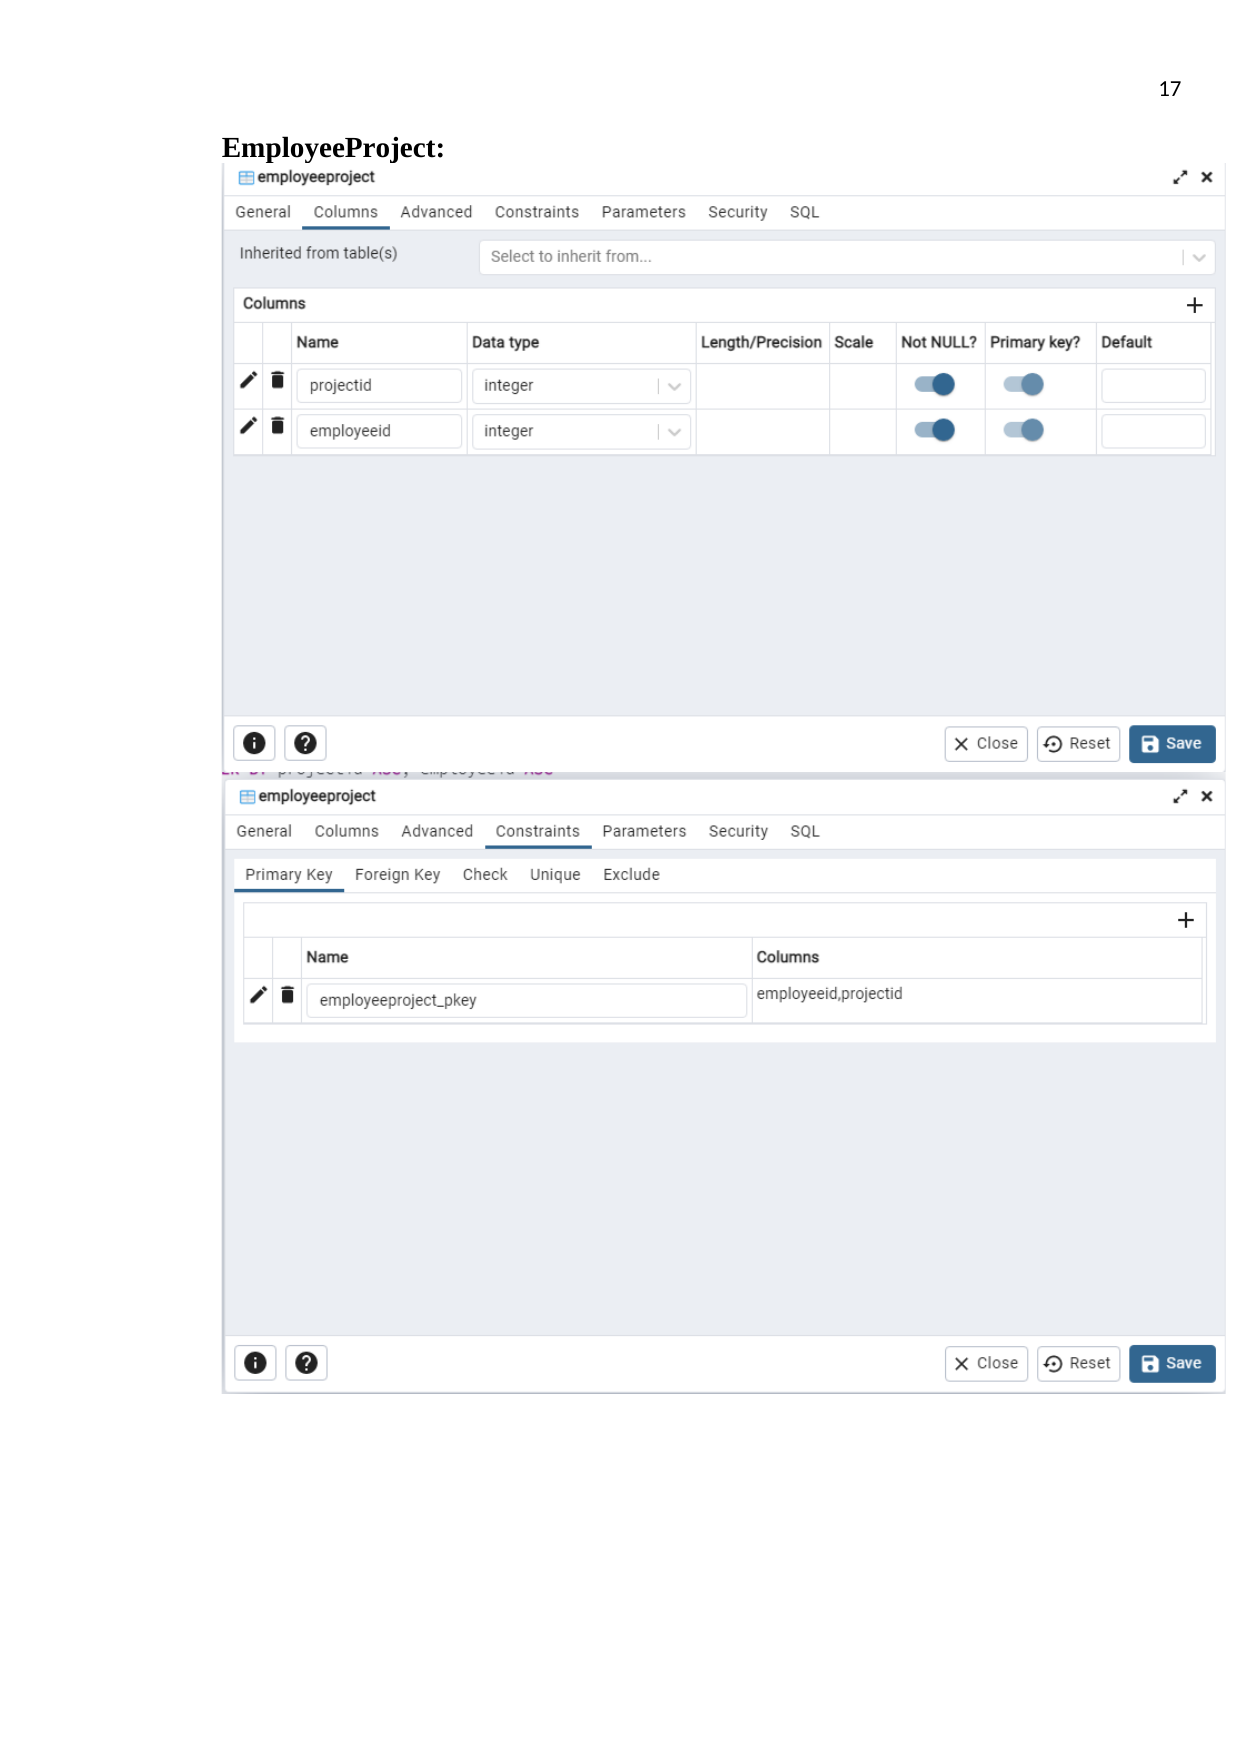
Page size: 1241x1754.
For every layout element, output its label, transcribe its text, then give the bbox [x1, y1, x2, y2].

text EmployeeProject: [148, 130, 1181, 163]
picture [221, 163, 1226, 1394]
